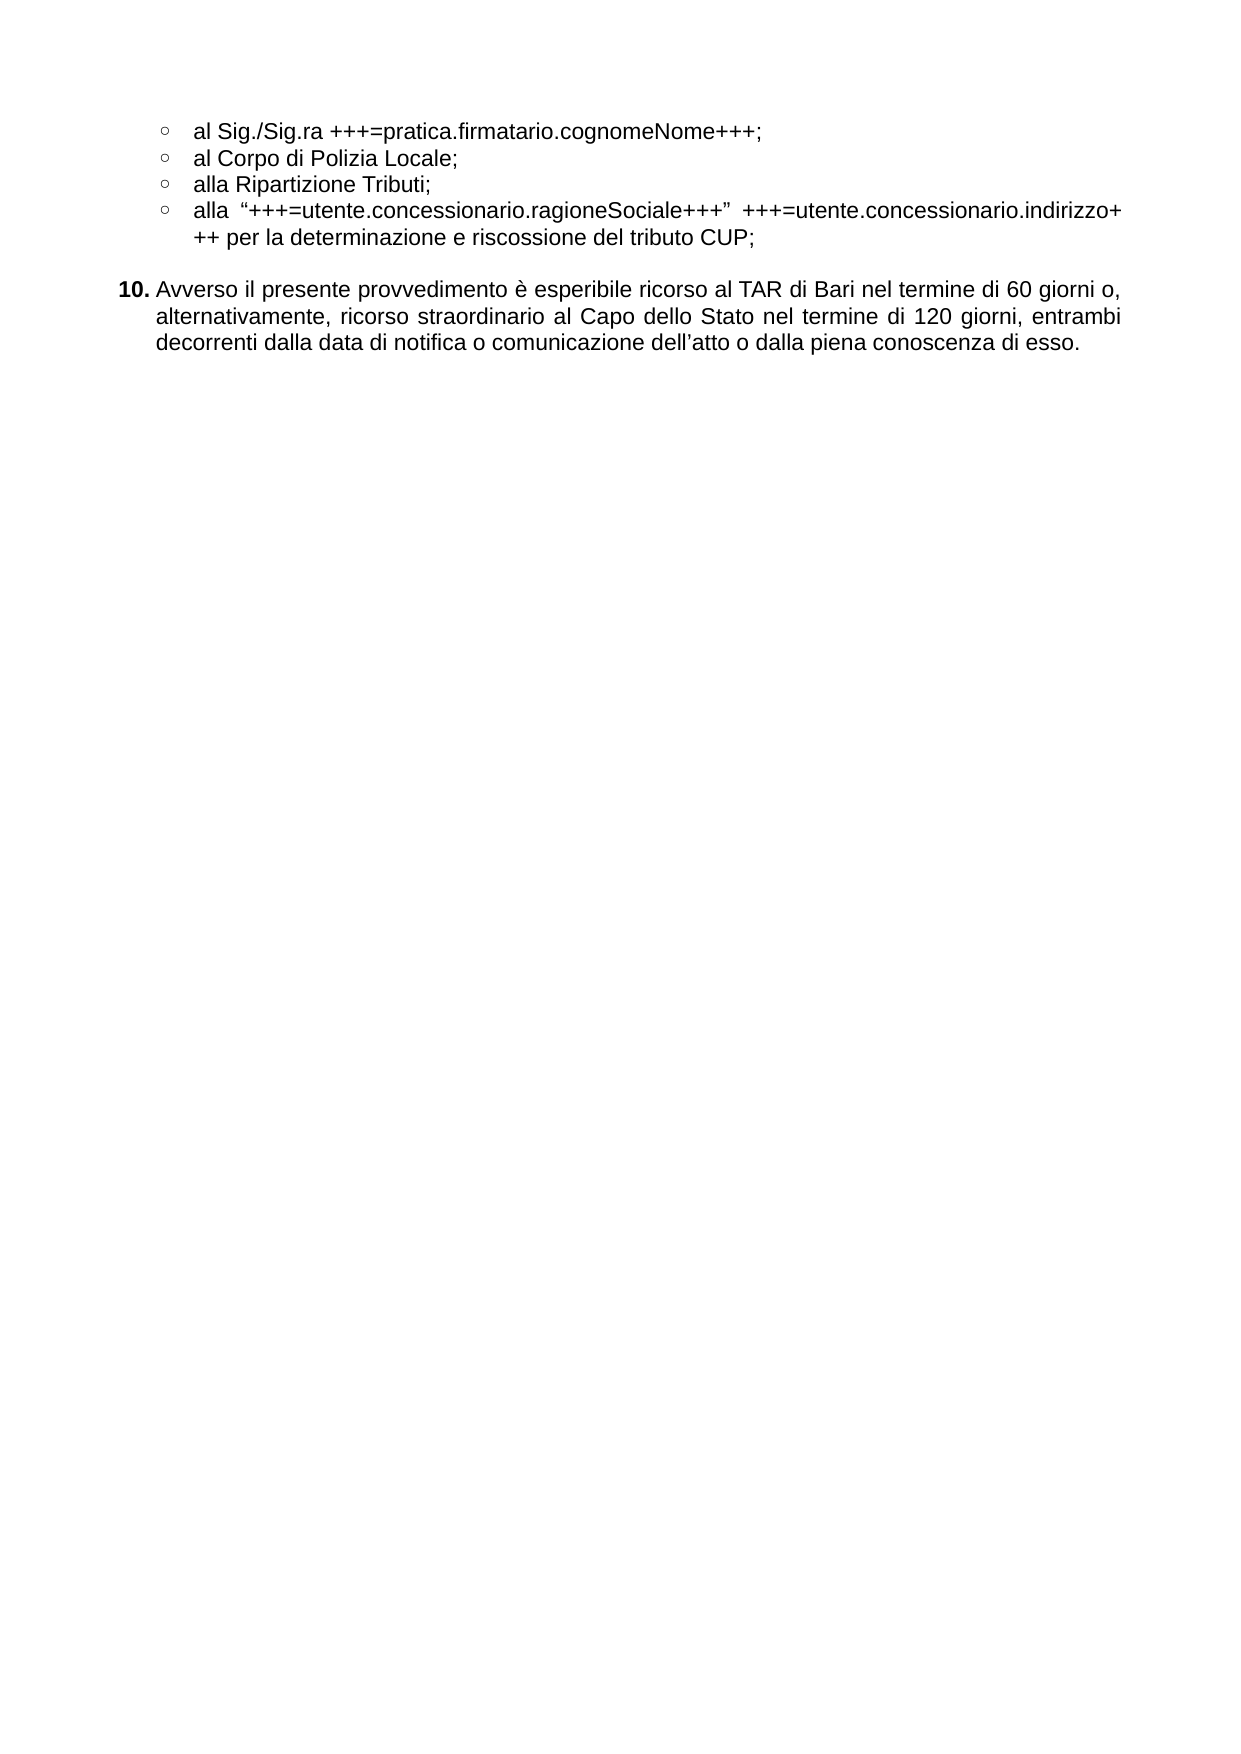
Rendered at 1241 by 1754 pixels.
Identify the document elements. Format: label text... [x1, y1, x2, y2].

list alla “+++=utente.concessionario.ragioneSociale+++” +++=utente.concessionario.indirizzo+++ per la determinazione e riscossione del tributo CUP; [156, 197, 1122, 250]
subtitle Avverso il presente provvedimento è esperibile ricorso al TAR di Bari nel termine di 60 giorni o, alternativamente, ricorso straordinario al Capo dello Stato nel termine di 120 giorni, entrambi decorrenti dalla data di notifica o comunicazione dell’atto o dalla piena conoscenza di esso. [118, 276, 1122, 355]
list al Corpo di Polizia Locale; [156, 144, 1122, 171]
list alla Ripartizione Tributi; [156, 171, 1122, 197]
list al Sig./Sig.ra +++=pratica.firmatario.cognomeNome+++; [156, 118, 1122, 144]
